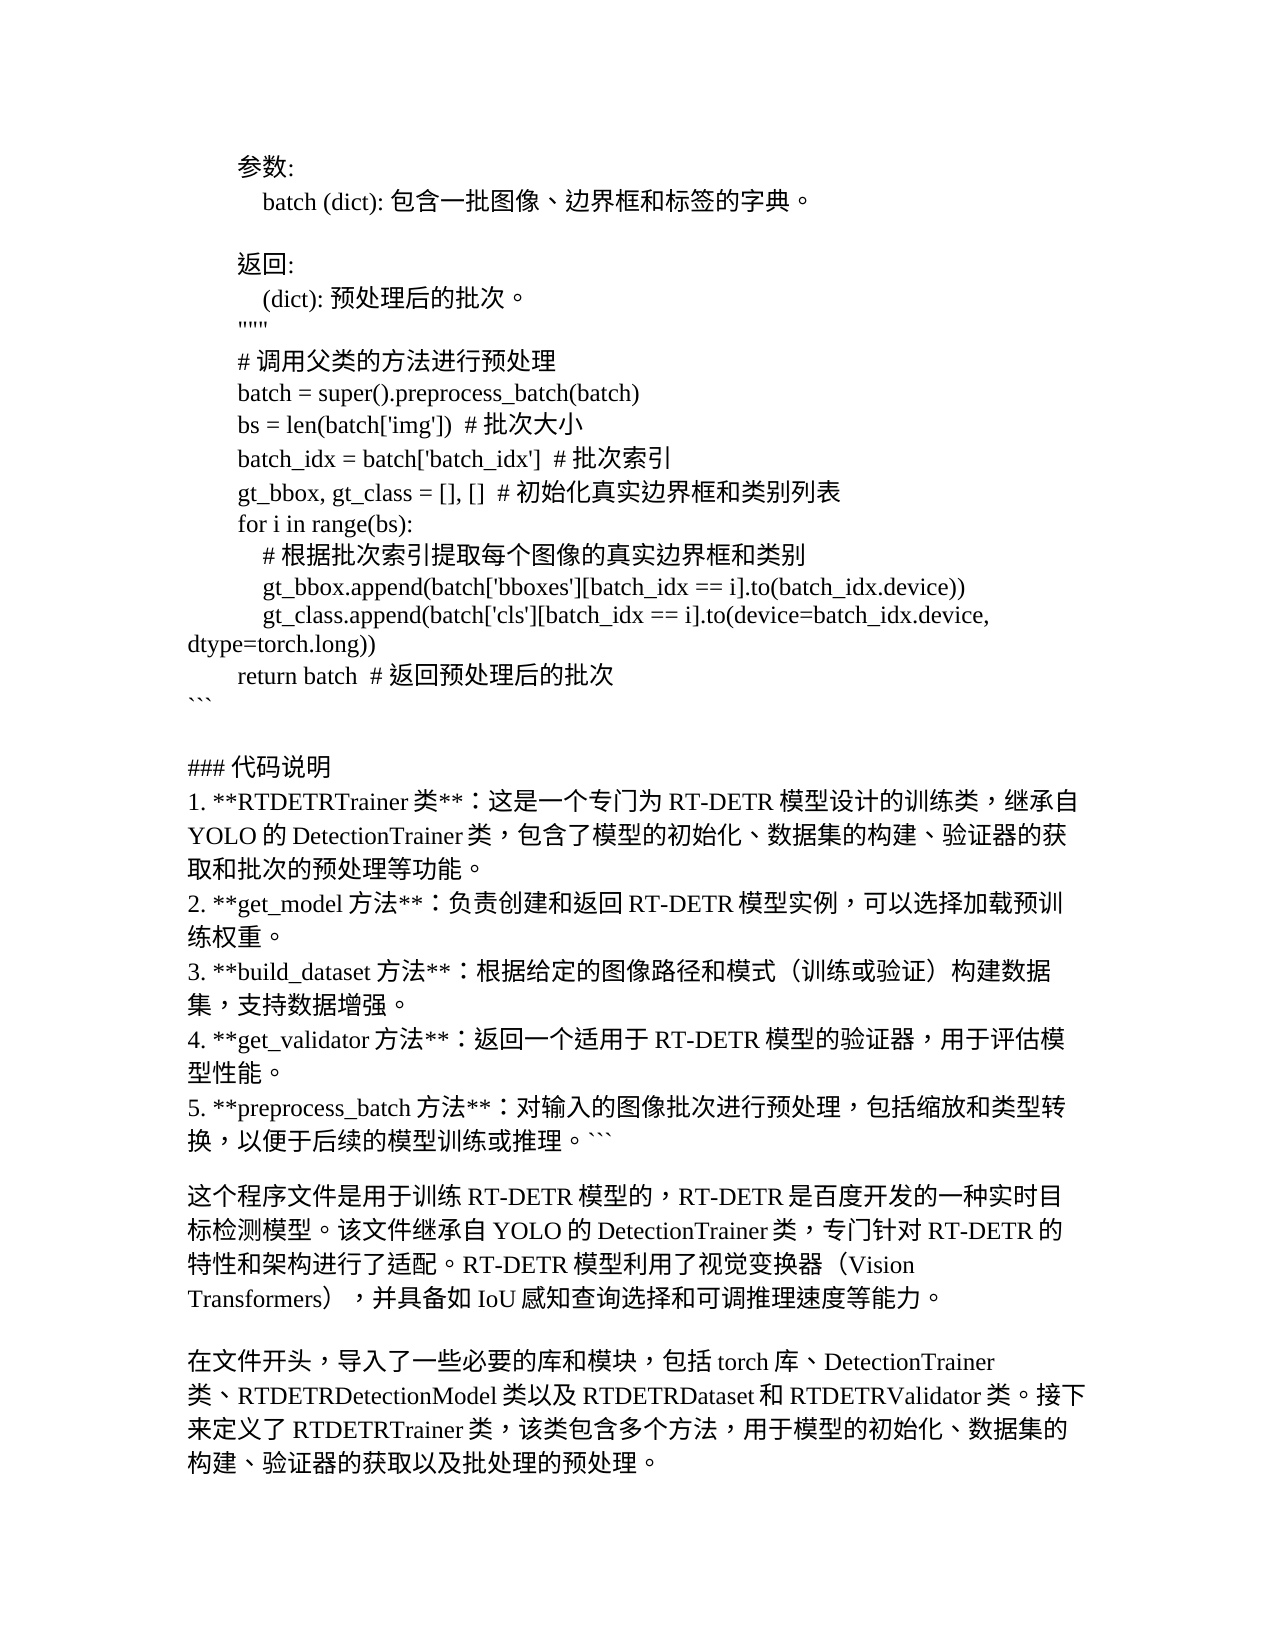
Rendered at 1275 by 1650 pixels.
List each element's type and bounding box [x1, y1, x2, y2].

text [187, 150, 1087, 1158]
text [187, 1179, 1087, 1480]
